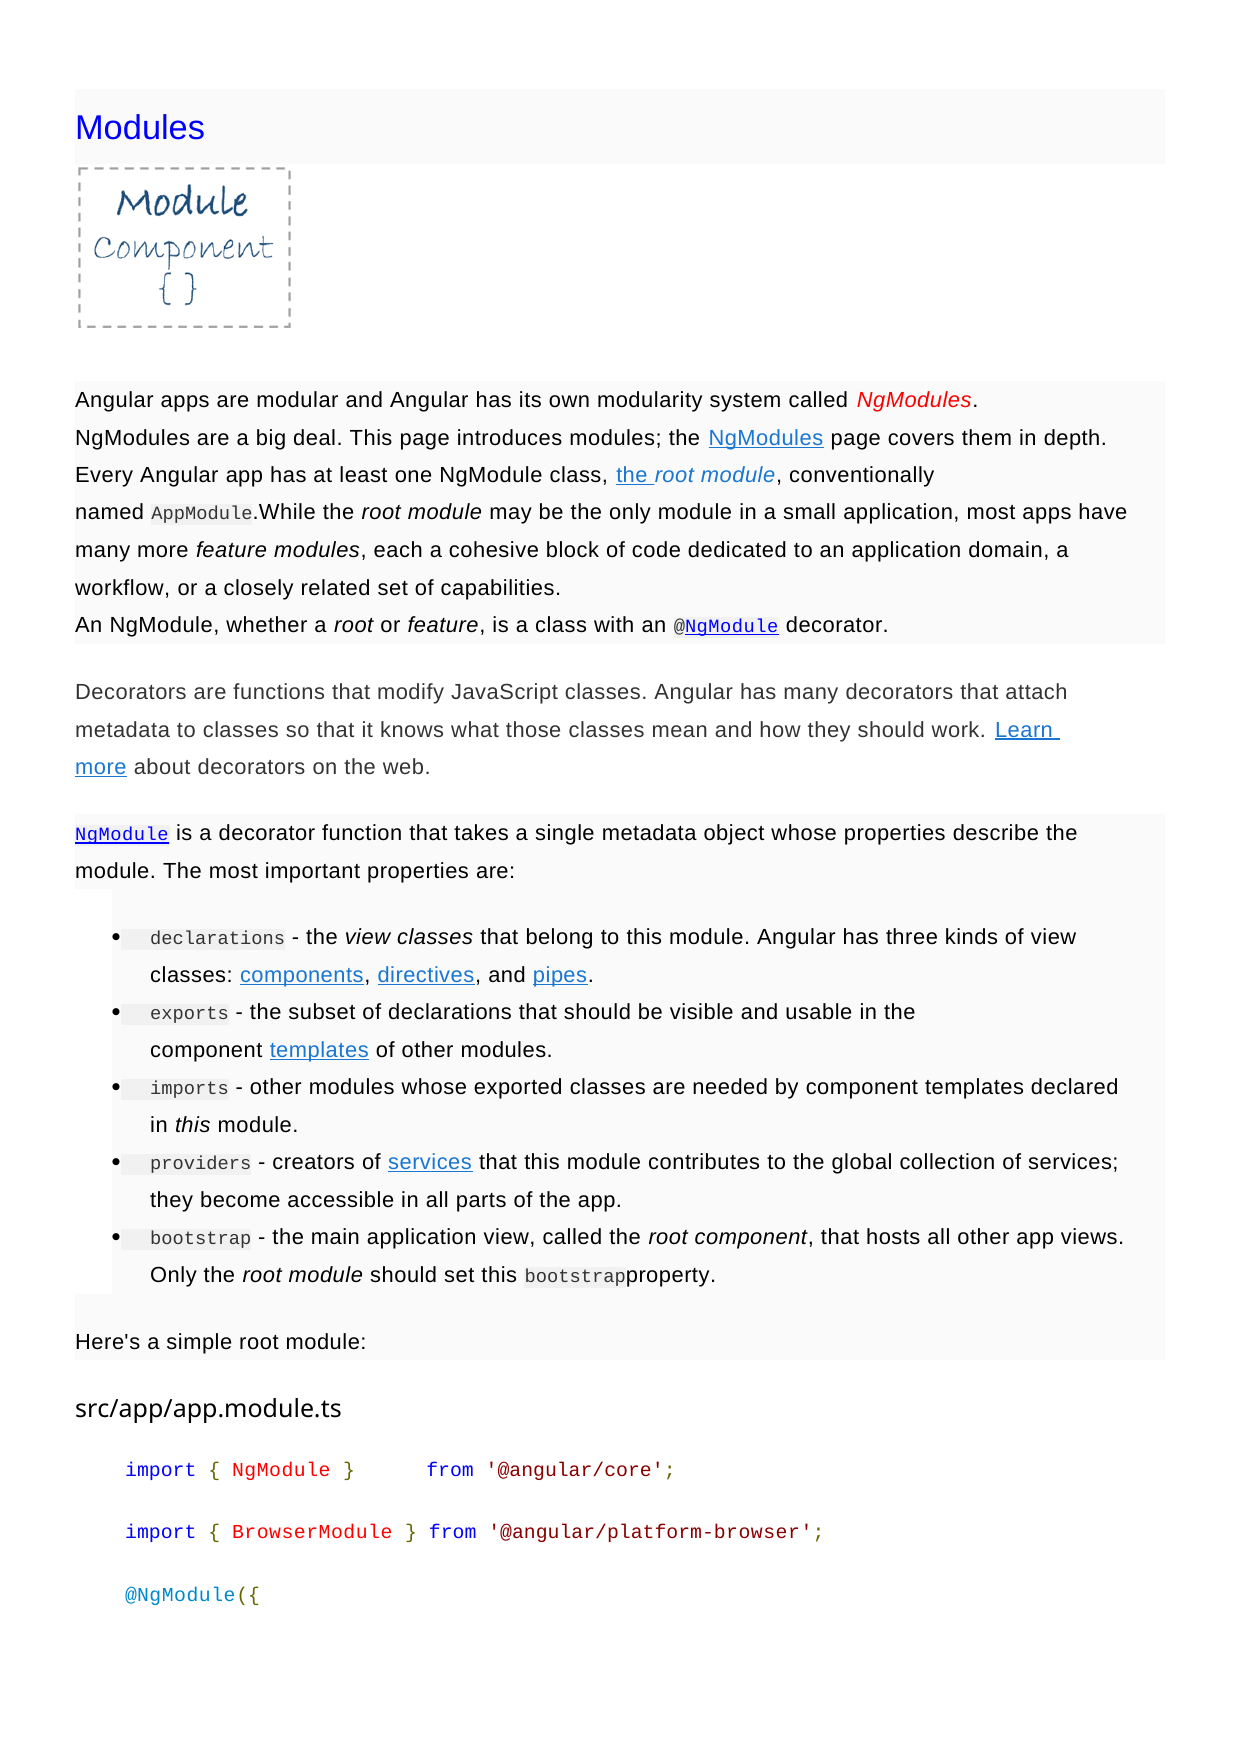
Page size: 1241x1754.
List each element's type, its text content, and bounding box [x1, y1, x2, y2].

list exports - the subset of declarations that should be visible and usable in the component templates of other modules. [112, 994, 1165, 1069]
text import { NgModule } from '@angular/core'; [125, 1452, 1115, 1489]
text src/app/app.module.ts [75, 1389, 1165, 1427]
text Modules [75, 89, 1165, 164]
text Here's a simple root module: [75, 1323, 1165, 1360]
picture [75, 164, 293, 331]
list imports - other modules whose exported classes are needed by component templates declared in this module. [112, 1069, 1165, 1144]
text Angular apps are modular and Angular has its own modularity system called NgModules. NgModules are a big deal. This page introduces modules; the NgModules page covers them in depth. Every Angular app has at least one NgModule class, the root module, conventionally named AppModule.While the root module may be the only module in a small application, most apps have many more feature modules, each a cohesive block of code dedicated to an application domain, a workflow, or a closely related set of capabilities. An NgModule, whether a root or feature, is a class with an @NgModule decorator. [75, 381, 1165, 644]
text Decorators are functions that modify JavaScript classes. Angular has many decorators that attach metadata to classes so that it knows what those classes mean and how they should work. Learn more about decorators on the web. [75, 673, 1165, 785]
list providers - creators of services that this module contributes to the global collection of services; they become accessible in all parts of the app. [112, 1144, 1165, 1219]
list declarations - the view classes that belong to this module. Angular has three kinds of view classes: components, directives, and pipes. [112, 919, 1165, 994]
text import { BrowserModule } from '@angular/platform-browser'; [125, 1514, 1115, 1552]
text @NgModule({ [125, 1577, 1115, 1614]
text NgModule is a decorator function that takes a single metadata object whose properties describe the module. The most important properties are: [75, 814, 1165, 889]
list bootstrap - the main application view, called the root component, that hosts all other app views. Only the root module should set this bootstrapproperty. [112, 1219, 1165, 1294]
